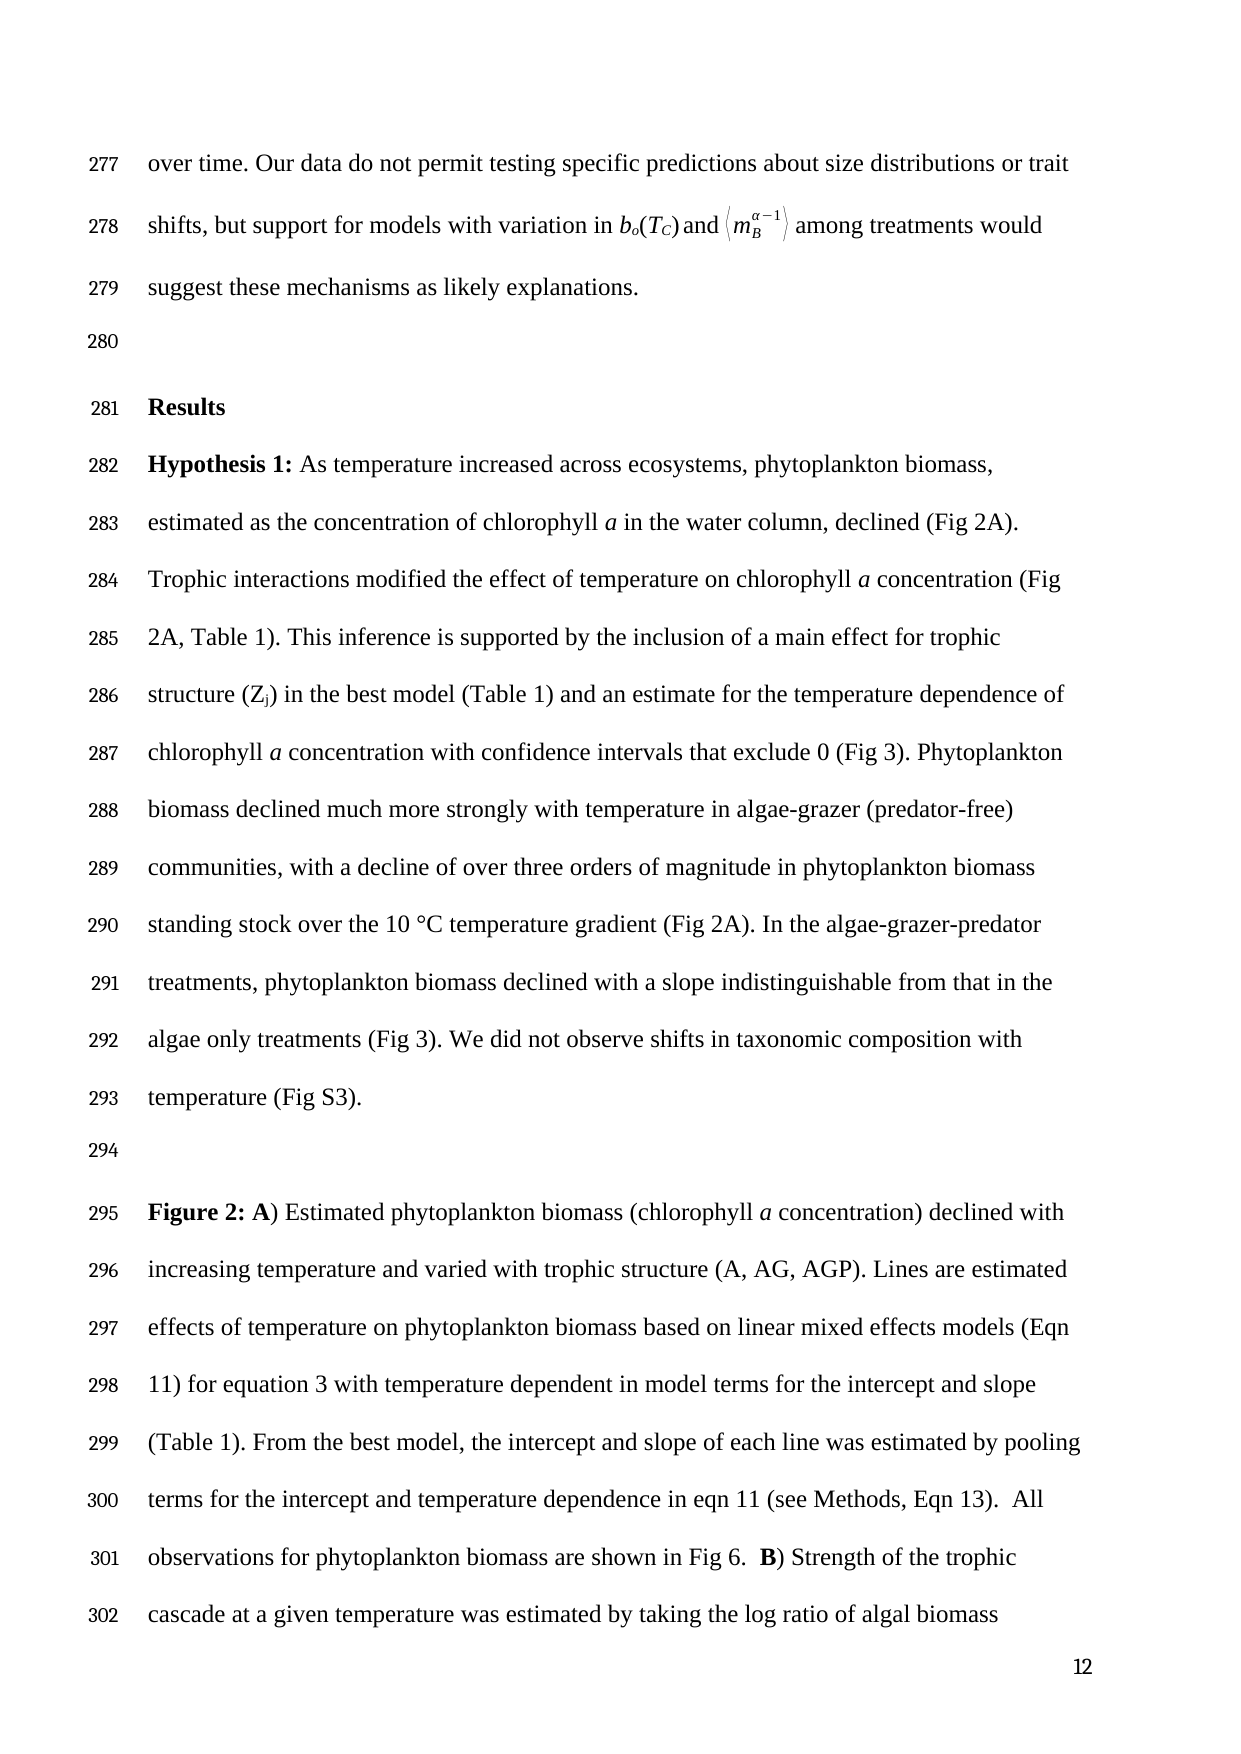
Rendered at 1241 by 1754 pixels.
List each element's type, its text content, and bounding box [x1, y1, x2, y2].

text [148, 1197, 1092, 1628]
text Hypothesis 1: As temperature increased across ecosystems, phytoplankton biomass, estimated as the concentration of chlorophyll a in the water column, declined (Fig 2A). Trophic interactions modified the effect of temperature on chlorophyll a concentration (Fig 2A, Table 1). This inference is supported by the inclusion of a main effect for trophic structure (Zj) in the best model (Table 1) and an estimate for the temperature dependence of chlorophyll a concentration with confidence intervals that exclude 0 (Fig 3). Phytoplankton biomass declined much more strongly with temperature in algae-grazer (predator-free) communities, with a decline of over three orders of magnitude in phytoplankton biomass standing stock over the 10 °C temperature gradient (Fig 2A). In the algae-grazer-predator treatments, phytoplankton biomass declined with a slope indistinguishable from that in the algae only treatments (Fig 3). We did not observe shifts in taxonomic composition with temperature (Fig S3). [148, 449, 1092, 1110]
subtitle Results [148, 392, 1092, 420]
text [148, 148, 1092, 301]
